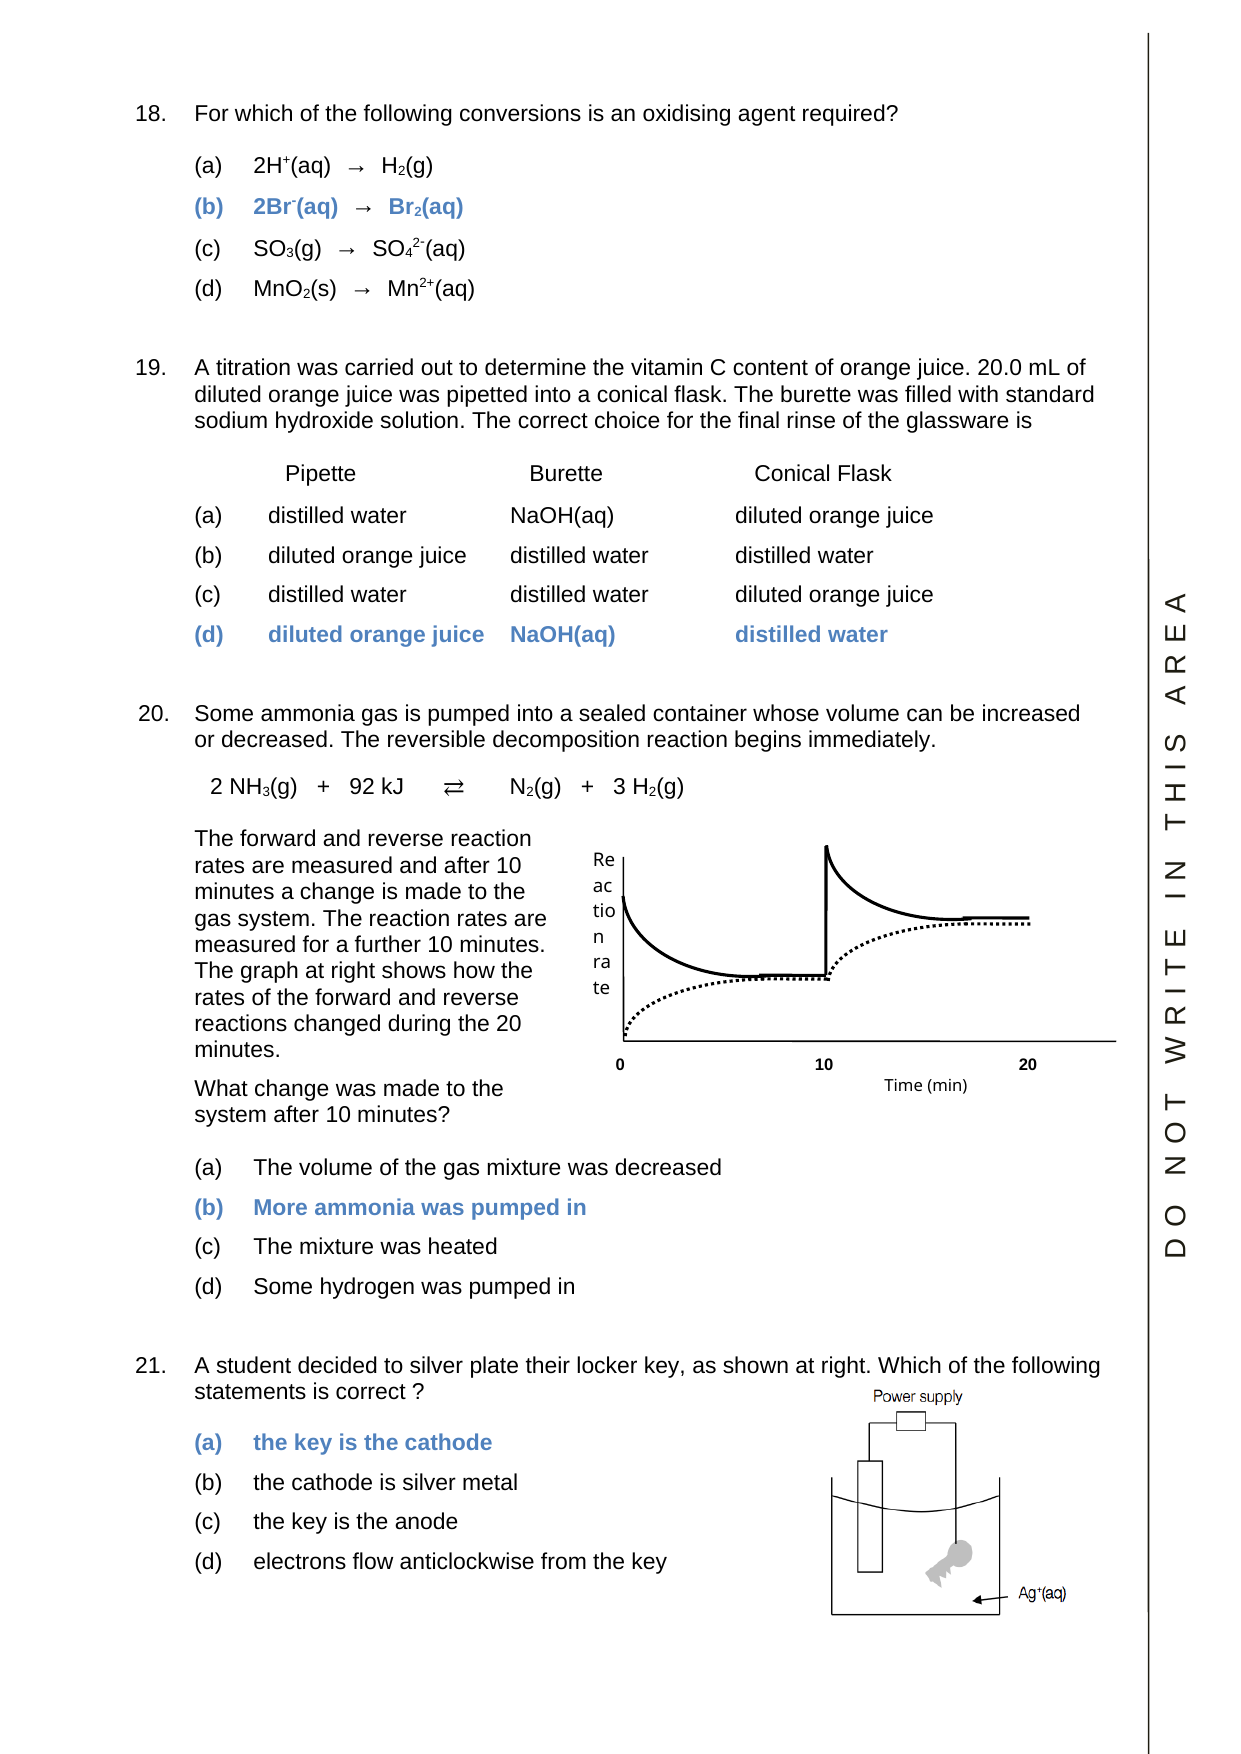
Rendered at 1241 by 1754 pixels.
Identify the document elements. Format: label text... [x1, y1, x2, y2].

list distilled water NaOH(aq) diluted orange juice [194, 502, 1105, 529]
list electrons flow anticlockwise from the key [194, 1548, 784, 1574]
list diluted orange juice distilled water distilled water [194, 542, 1105, 568]
text (b) More ammonia was pumped in [194, 1194, 1105, 1220]
text (c) SO3(g) SO42-(aq) [194, 233, 1105, 262]
text Pipette Burette Conical Flask [135, 460, 1105, 486]
text 19. A titration was carried out to determine the vitamin C content of orange juice. 20.0 mL of diluted orange juice was pipetted into a conical flask. The burette was filled with standard sodium hydroxide solution. The correct choice for the final rinse of the glassware is [135, 354, 1105, 433]
text 2 NH3(g) + 92 kJ ⇄ N2(g) + 3 H2(g) [138, 771, 1105, 799]
picture [784, 1387, 1129, 1632]
list the key is the anode [194, 1508, 784, 1535]
list distilled water distilled water diluted orange juice [194, 581, 1105, 608]
text (d) MnO2(s) Mn2+(aq) [194, 274, 1105, 302]
list the key is the cathode [194, 1429, 784, 1456]
text (a) The volume of the gas mixture was decreased [194, 1154, 1105, 1181]
list the cathode is silver metal [194, 1469, 784, 1495]
text (a) 2H+(aq) H2(g) [194, 151, 1105, 179]
text (d) Some hydrogen was pumped in [194, 1273, 1105, 1299]
text 18. For which of the following conversions is an oxidising agent required? [135, 100, 1105, 126]
text (b) 2Br-(aq) Br2(aq) [194, 191, 1105, 220]
list diluted orange juice NaOH(aq) distilled water [194, 621, 1105, 647]
text (c) The mixture was heated [194, 1233, 1105, 1259]
text 20. Some ammonia gas is pumped into a sealed container whose volume can be increased or decreased. The reversible decomposition reaction begins immediately. [138, 700, 1105, 753]
text 21. A student decided to silver plate their locker key, as shown at right. Which of the following statements is correct ? [135, 1352, 1105, 1404]
text The forward and reverse reaction rates are measured and after 10 minutes a change is made to the gas system. The reaction rates are measured for a further 10 minutes. [194, 825, 1105, 957]
text What change was made to the system after 10 minutes? [194, 1075, 1105, 1128]
text The graph at right shows how the rates of the forward and reverse reactions changed during the 20 minutes. [194, 957, 1046, 1063]
